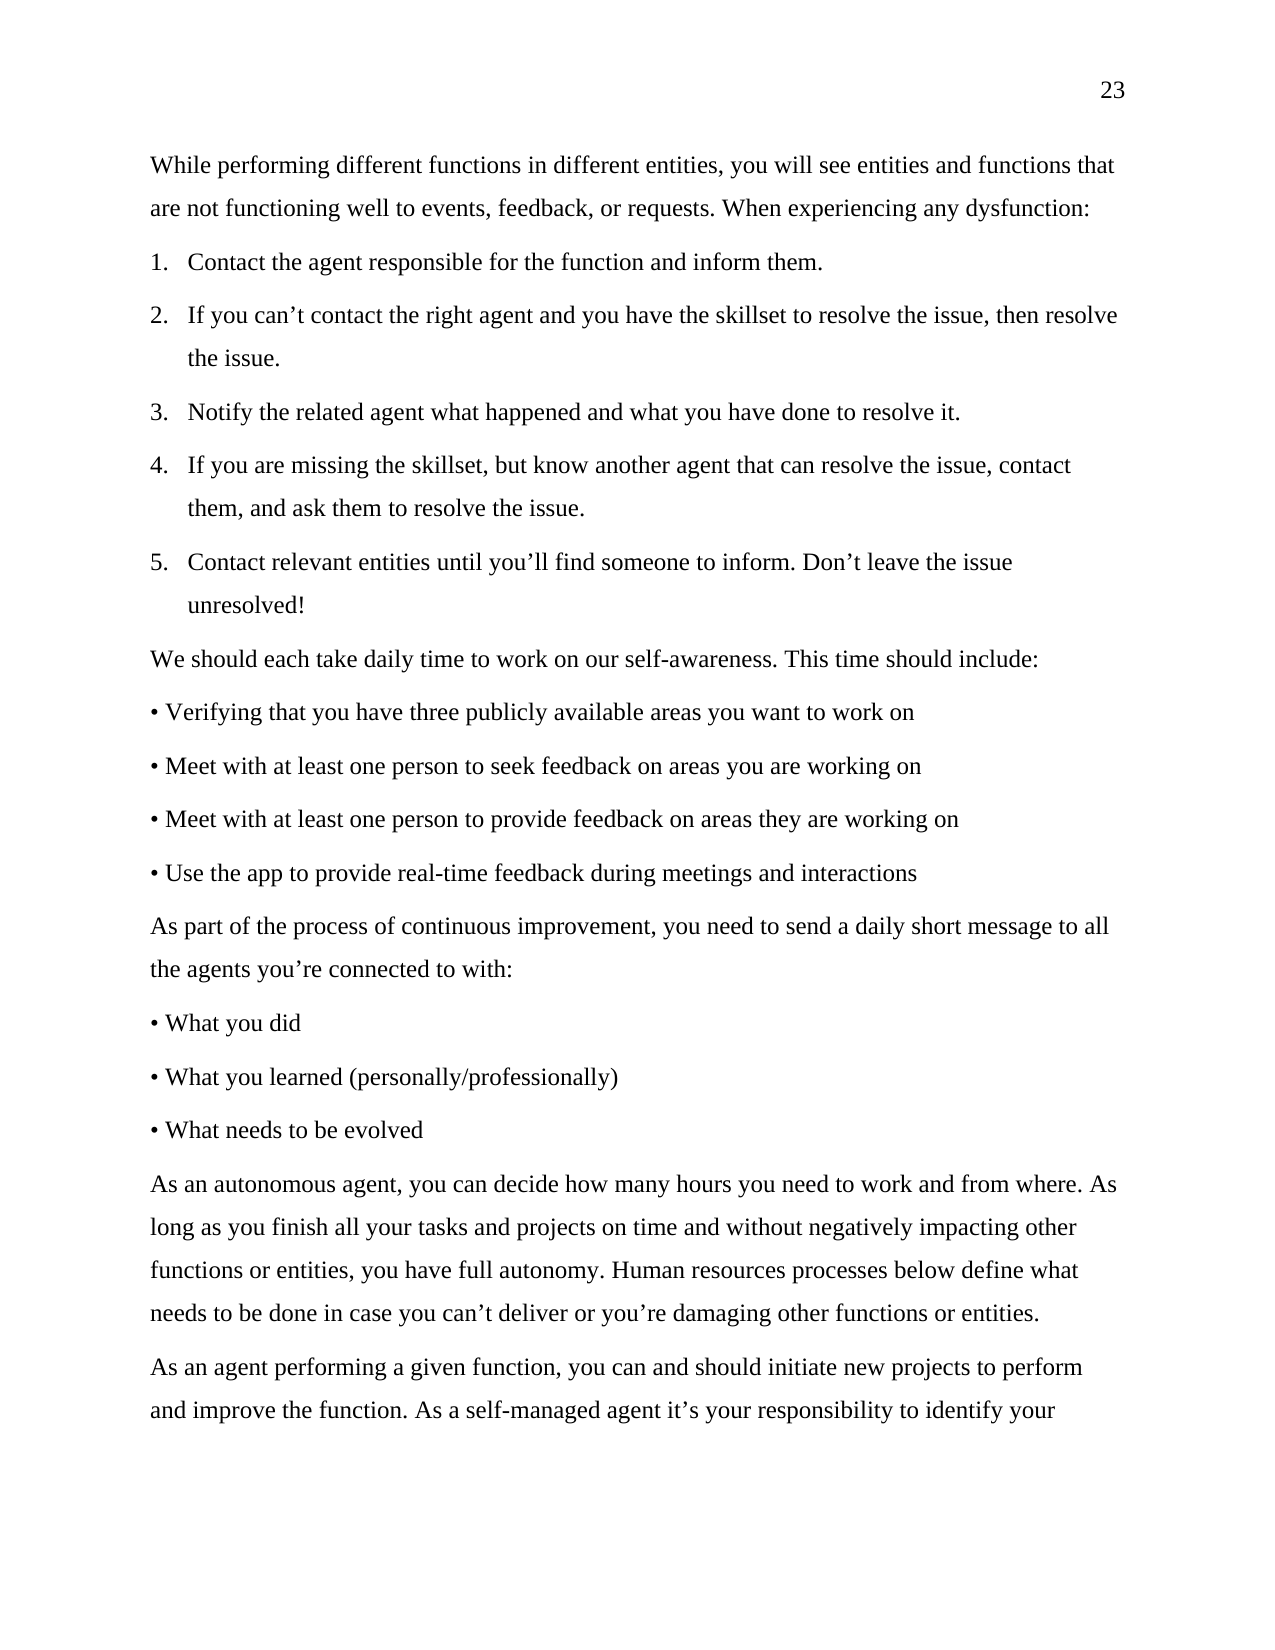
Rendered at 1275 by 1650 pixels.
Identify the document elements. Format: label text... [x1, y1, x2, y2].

list If you can’t contact the right agent and you have the skillset to resolve the issue, then resolve the issue. [150, 300, 1125, 372]
text We should each take daily time to work on our self-awareness. This time should include: [150, 644, 1125, 672]
text • Meet with at least one person to seek feedback on areas you are working on [150, 751, 1125, 779]
text As an autonomous agent, you can decide how many hours you need to work and from where. As long as you finish all your tasks and projects on time and without negatively impacting other functions or entities, you have full autonomy. Human resources processes below define what needs to be done in case you can’t deliver or you’re damaging other functions or entities. [150, 1169, 1125, 1327]
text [150, 1352, 1125, 1423]
text • What you did [150, 1008, 1125, 1037]
text • Use the app to provide real-time feedback during meetings and interactions [150, 858, 1125, 887]
text • Verifying that you have three publicly available areas you want to work on [150, 697, 1125, 726]
text • What needs to be evolved [150, 1115, 1125, 1144]
text • Meet with at least one person to provide feedback on areas they are working on [150, 804, 1125, 833]
text As part of the process of continuous improvement, you need to send a daily short message to all the agents you’re connected to with: [150, 911, 1125, 983]
list Contact relevant entities until you’ll find someone to inform. Don’t leave the issue unresolved! [150, 547, 1125, 619]
list If you are missing the skillset, but know another agent that can resolve the issue, contact them, and ask them to resolve the issue. [150, 450, 1125, 522]
list Notify the related agent what happened and what you have done to resolve it. [150, 397, 1125, 426]
list Contact the agent responsible for the function and inform them. [150, 247, 1125, 275]
text While performing different functions in different entities, you will see entities and functions that are not functioning well to events, feedback, or requests. When experiencing any dysfunction: [150, 150, 1125, 222]
text • What you learned (personally/professionally) [150, 1062, 1125, 1090]
